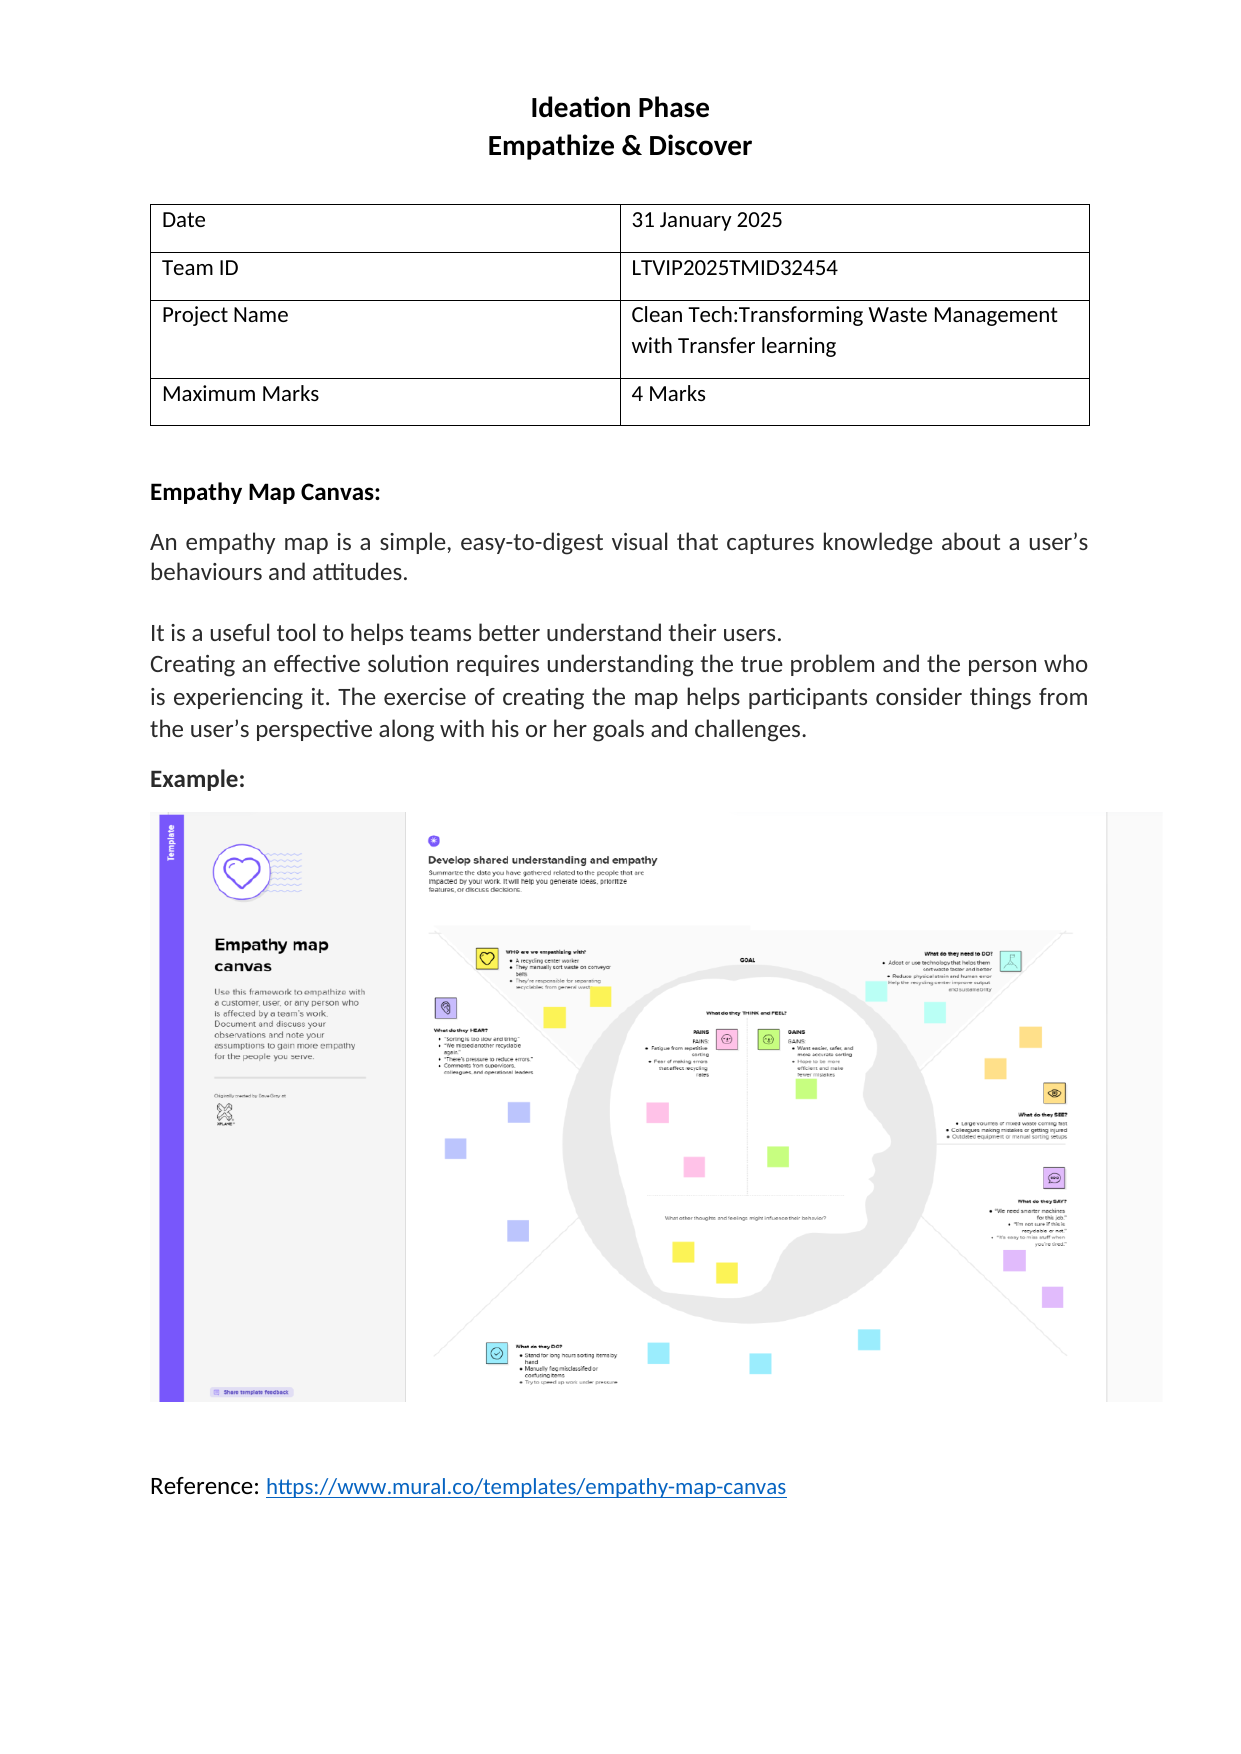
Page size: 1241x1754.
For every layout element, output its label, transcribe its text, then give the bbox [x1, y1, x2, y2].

text It is a useful tool to helps teams better understand their users. [150, 617, 1090, 648]
text Ideation Phase [150, 89, 1090, 124]
table_cell LTVIP2025TMID32454 [621, 253, 1089, 299]
text Empathy Map Canvas: [150, 476, 1090, 507]
table_cell Clean Tech:Transforming Waste Management with Transfer learning [621, 301, 1089, 378]
table_cell Maximum Marks [151, 379, 620, 425]
picture [150, 812, 1163, 1402]
text An empathy map is a simple, easy-to-digest visual that captures knowledge about a user’s behaviours and attitudes. [150, 526, 1090, 587]
text Reference: https://www.mural.co/templates/empathy-map-canvas [150, 1471, 1090, 1501]
text Empathize & Discover [150, 127, 1090, 163]
text Creating an effective solution requires understanding the true problem and the person who is experiencing it. The exercise of creating the map helps participants consider things from the user’s perspective along with his or her goals and challenges. [150, 648, 1090, 744]
table_cell Project Name [151, 301, 620, 378]
text Example: [150, 763, 1090, 794]
table_header Date [151, 205, 620, 252]
table_cell 4 Marks [621, 379, 1089, 425]
table_header 31 January 2025 [621, 205, 1089, 252]
table_cell Team ID [151, 253, 620, 299]
